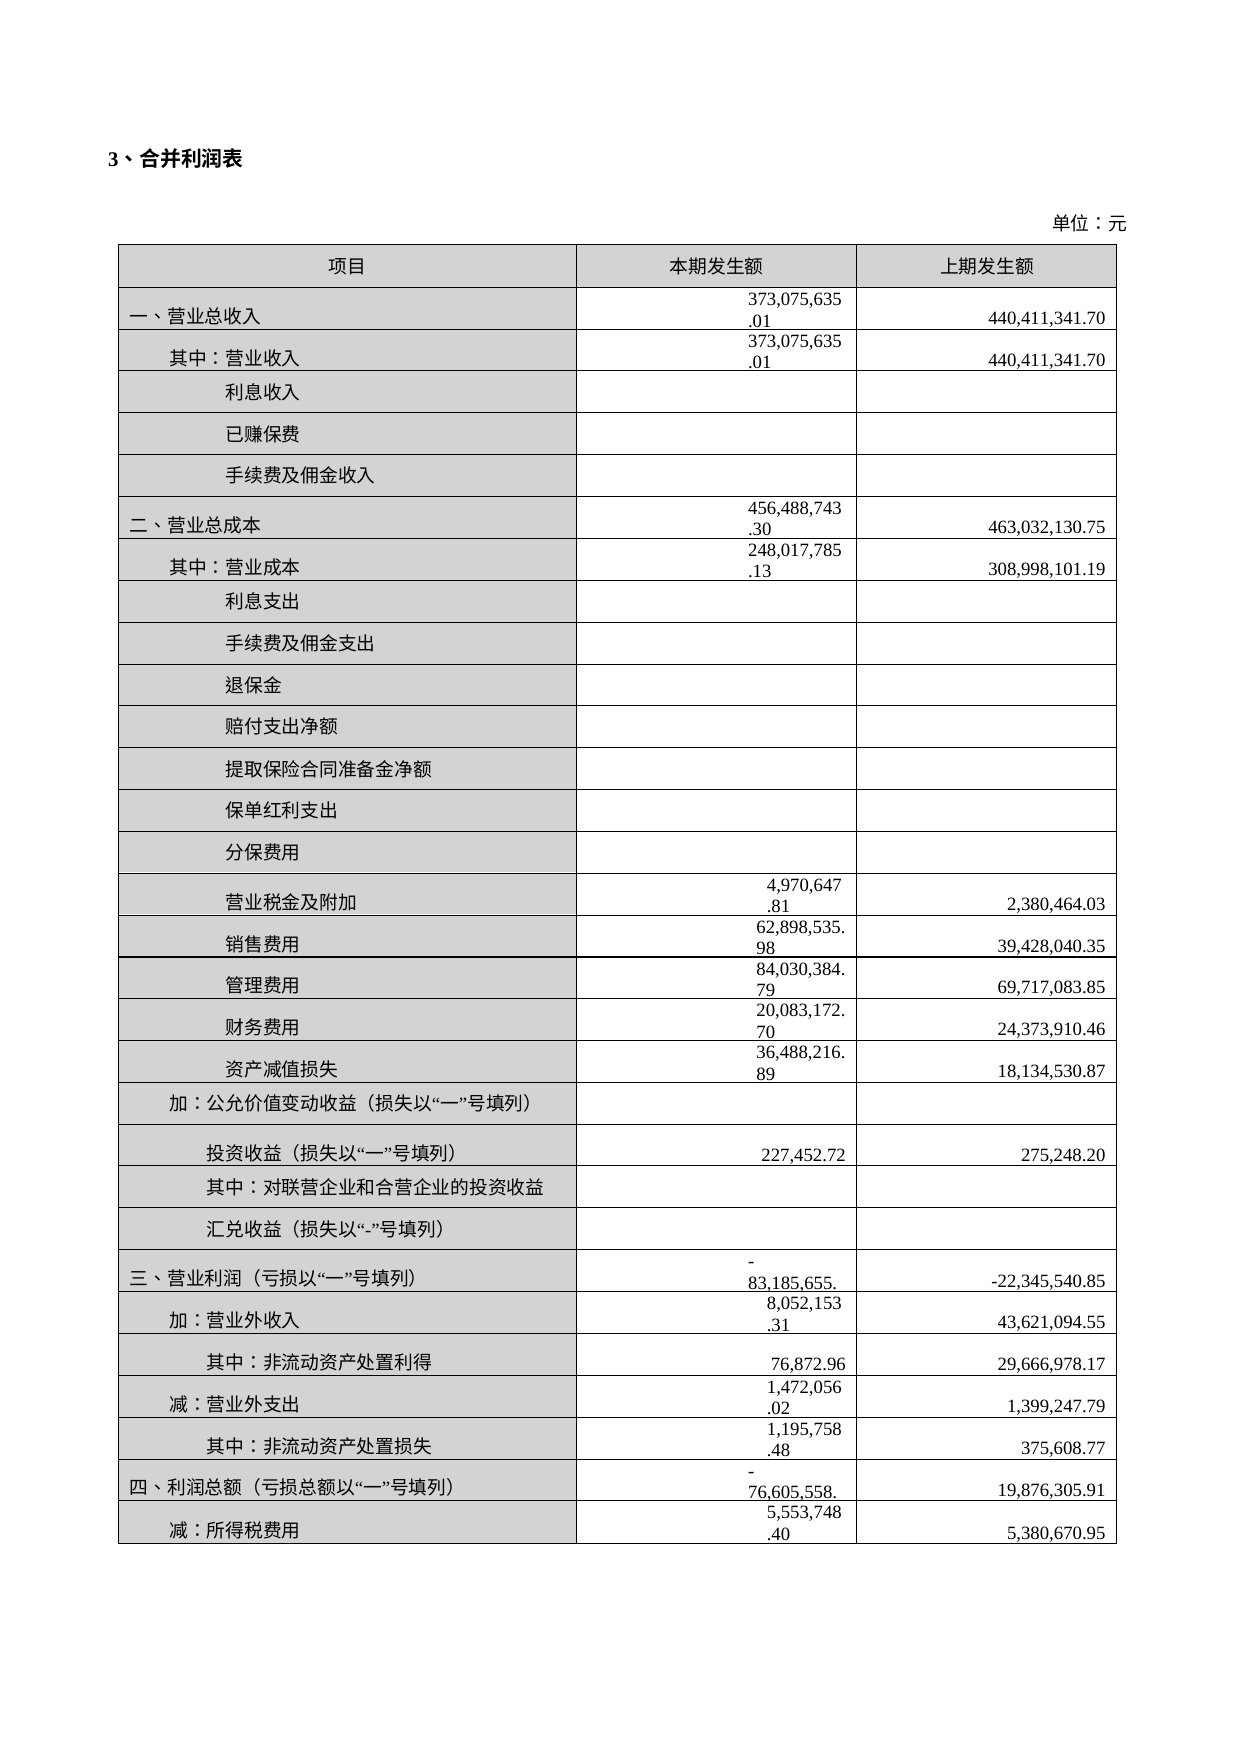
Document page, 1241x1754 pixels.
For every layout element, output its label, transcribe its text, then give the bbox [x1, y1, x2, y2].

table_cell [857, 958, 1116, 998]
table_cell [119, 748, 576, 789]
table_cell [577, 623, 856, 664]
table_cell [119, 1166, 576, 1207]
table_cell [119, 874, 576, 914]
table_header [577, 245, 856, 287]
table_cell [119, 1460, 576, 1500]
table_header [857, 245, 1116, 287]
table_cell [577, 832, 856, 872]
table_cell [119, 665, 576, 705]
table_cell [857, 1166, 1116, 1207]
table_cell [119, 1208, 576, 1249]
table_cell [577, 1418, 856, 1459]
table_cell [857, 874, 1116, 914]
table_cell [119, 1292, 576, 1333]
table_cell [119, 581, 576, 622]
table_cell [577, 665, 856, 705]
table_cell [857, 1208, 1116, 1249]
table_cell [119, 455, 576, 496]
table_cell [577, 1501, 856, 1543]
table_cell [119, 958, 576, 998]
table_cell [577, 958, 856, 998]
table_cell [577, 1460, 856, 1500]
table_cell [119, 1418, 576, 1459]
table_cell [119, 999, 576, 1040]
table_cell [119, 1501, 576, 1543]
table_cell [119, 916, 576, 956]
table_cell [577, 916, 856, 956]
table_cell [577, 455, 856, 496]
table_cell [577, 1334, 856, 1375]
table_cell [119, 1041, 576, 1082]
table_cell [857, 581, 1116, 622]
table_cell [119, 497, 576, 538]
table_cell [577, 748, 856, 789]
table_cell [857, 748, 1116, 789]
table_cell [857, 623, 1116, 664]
subtitle 3、合并利润表 [108, 144, 1127, 173]
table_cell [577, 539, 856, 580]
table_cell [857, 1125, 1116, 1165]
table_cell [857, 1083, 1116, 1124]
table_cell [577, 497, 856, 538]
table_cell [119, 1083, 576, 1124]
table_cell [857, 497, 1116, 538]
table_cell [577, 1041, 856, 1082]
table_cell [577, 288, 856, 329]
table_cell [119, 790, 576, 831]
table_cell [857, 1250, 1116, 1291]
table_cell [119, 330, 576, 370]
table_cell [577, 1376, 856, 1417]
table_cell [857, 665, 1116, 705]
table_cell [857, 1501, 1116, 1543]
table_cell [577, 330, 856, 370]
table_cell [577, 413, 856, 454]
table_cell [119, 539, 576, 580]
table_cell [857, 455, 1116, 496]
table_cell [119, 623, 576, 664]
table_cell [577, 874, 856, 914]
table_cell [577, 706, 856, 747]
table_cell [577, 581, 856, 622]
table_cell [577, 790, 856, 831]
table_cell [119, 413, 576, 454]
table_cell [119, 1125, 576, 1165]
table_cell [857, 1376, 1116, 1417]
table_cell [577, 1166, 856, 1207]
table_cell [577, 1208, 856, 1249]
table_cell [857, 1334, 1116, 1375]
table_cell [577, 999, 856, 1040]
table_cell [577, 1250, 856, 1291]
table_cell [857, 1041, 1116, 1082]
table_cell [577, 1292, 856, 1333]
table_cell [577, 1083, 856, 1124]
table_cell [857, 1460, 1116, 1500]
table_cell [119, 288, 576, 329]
text 单位：元 [108, 211, 1127, 236]
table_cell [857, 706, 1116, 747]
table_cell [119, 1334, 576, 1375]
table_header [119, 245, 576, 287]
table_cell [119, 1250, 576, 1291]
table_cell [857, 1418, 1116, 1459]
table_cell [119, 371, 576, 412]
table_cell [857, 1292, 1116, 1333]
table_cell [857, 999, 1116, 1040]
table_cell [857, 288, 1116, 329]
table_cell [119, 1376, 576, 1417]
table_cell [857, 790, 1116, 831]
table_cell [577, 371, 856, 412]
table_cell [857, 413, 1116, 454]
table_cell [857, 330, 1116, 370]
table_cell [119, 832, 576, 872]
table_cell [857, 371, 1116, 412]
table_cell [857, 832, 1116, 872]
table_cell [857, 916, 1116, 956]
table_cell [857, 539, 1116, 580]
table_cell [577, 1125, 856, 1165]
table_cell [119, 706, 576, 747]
